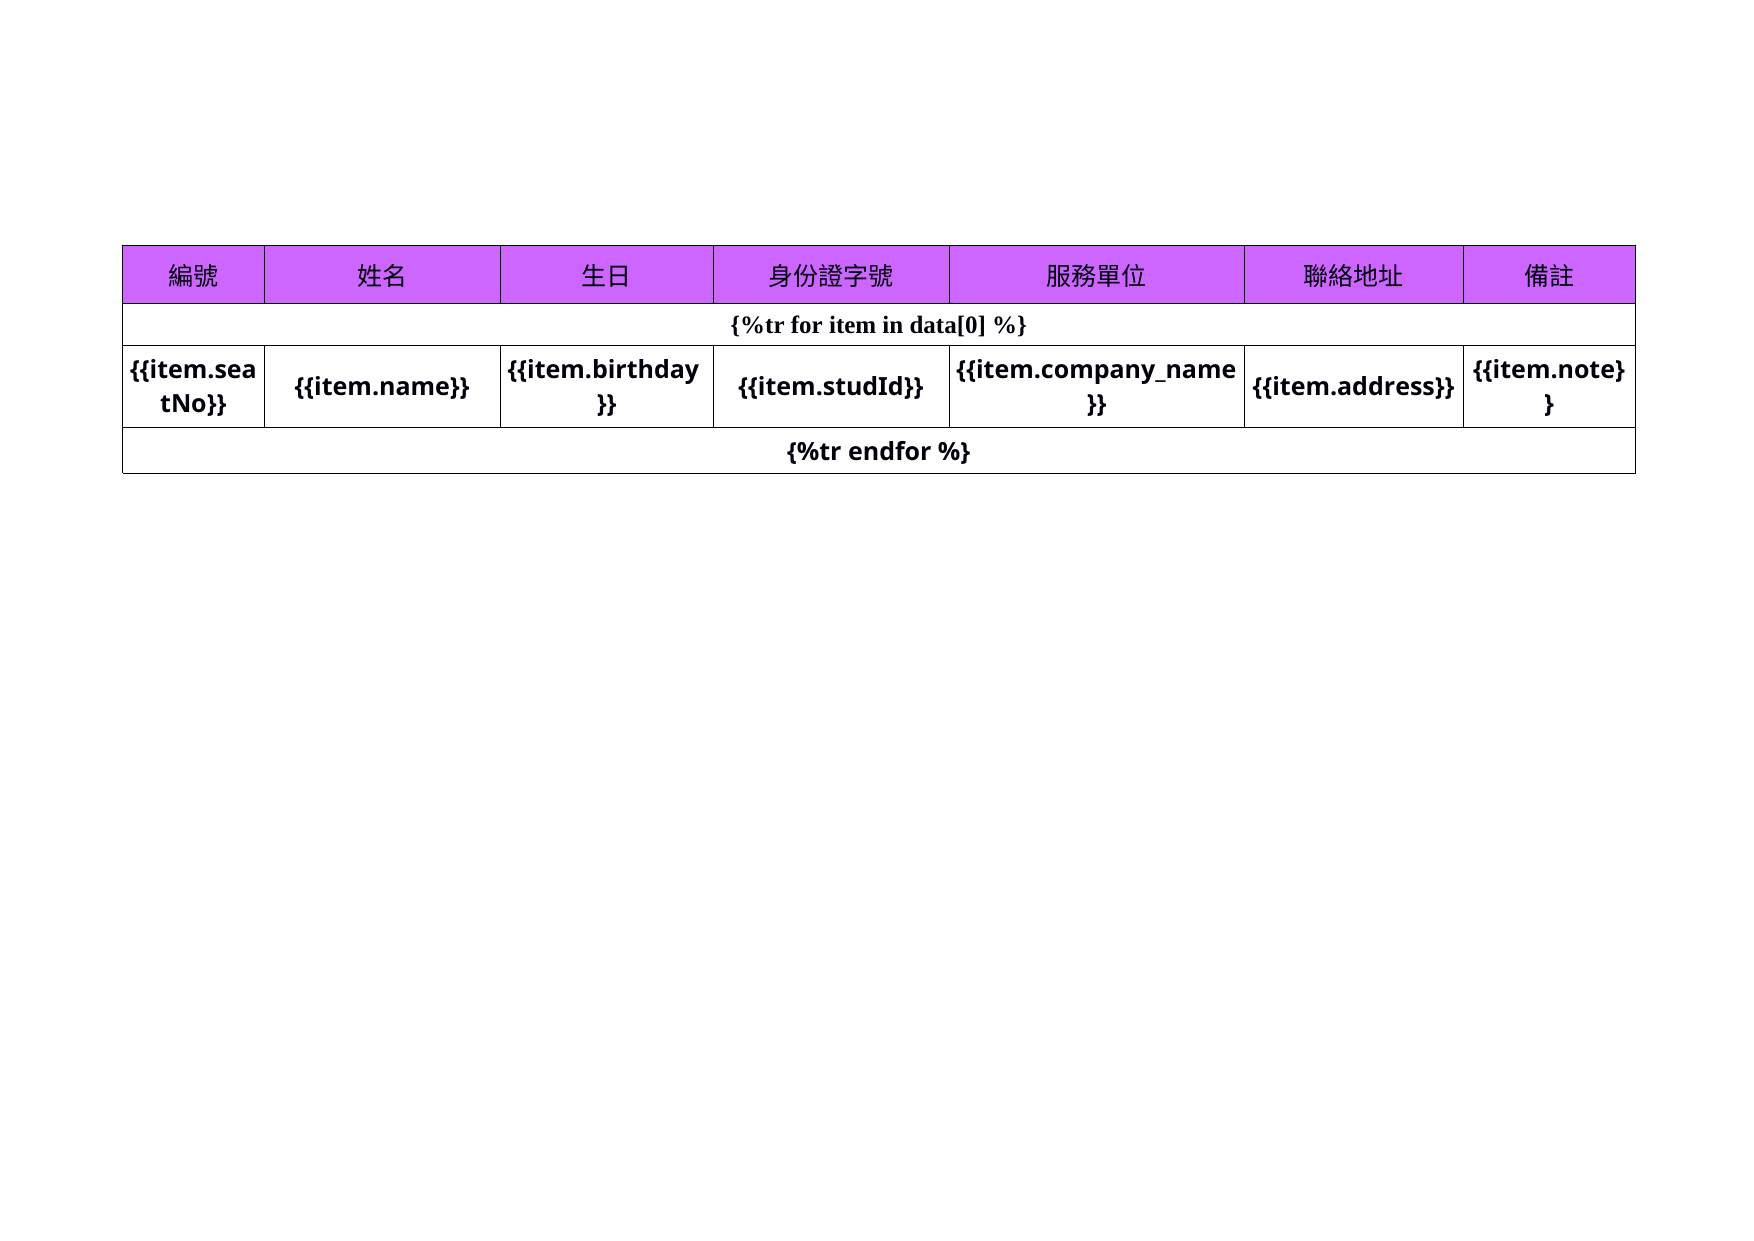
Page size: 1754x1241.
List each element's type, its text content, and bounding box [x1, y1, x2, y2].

table_cell {%tr endfor %} [123, 428, 1635, 473]
table_header 編號 [123, 246, 264, 303]
table_cell {{item.company_name}} [950, 346, 1244, 427]
table_cell {{item.note}} [1464, 346, 1635, 427]
table_header 姓名 [265, 246, 500, 303]
table_header 備註 [1464, 246, 1635, 303]
table_header 服務單位 [950, 246, 1244, 303]
table_cell {{item.name}} [265, 346, 500, 427]
table_header 聯絡地址 [1245, 246, 1463, 303]
table_cell {{item.seatNo}} [123, 346, 264, 427]
table_cell {{item.studId}} [714, 346, 949, 427]
table_header 身份證字號 [714, 246, 949, 303]
table_cell {{item.address}} [1245, 346, 1463, 427]
table_cell {{item.birthday }} [501, 346, 713, 427]
table_cell {%tr for item in data[0] %} [123, 304, 1635, 345]
table_header 生日 [501, 246, 713, 303]
